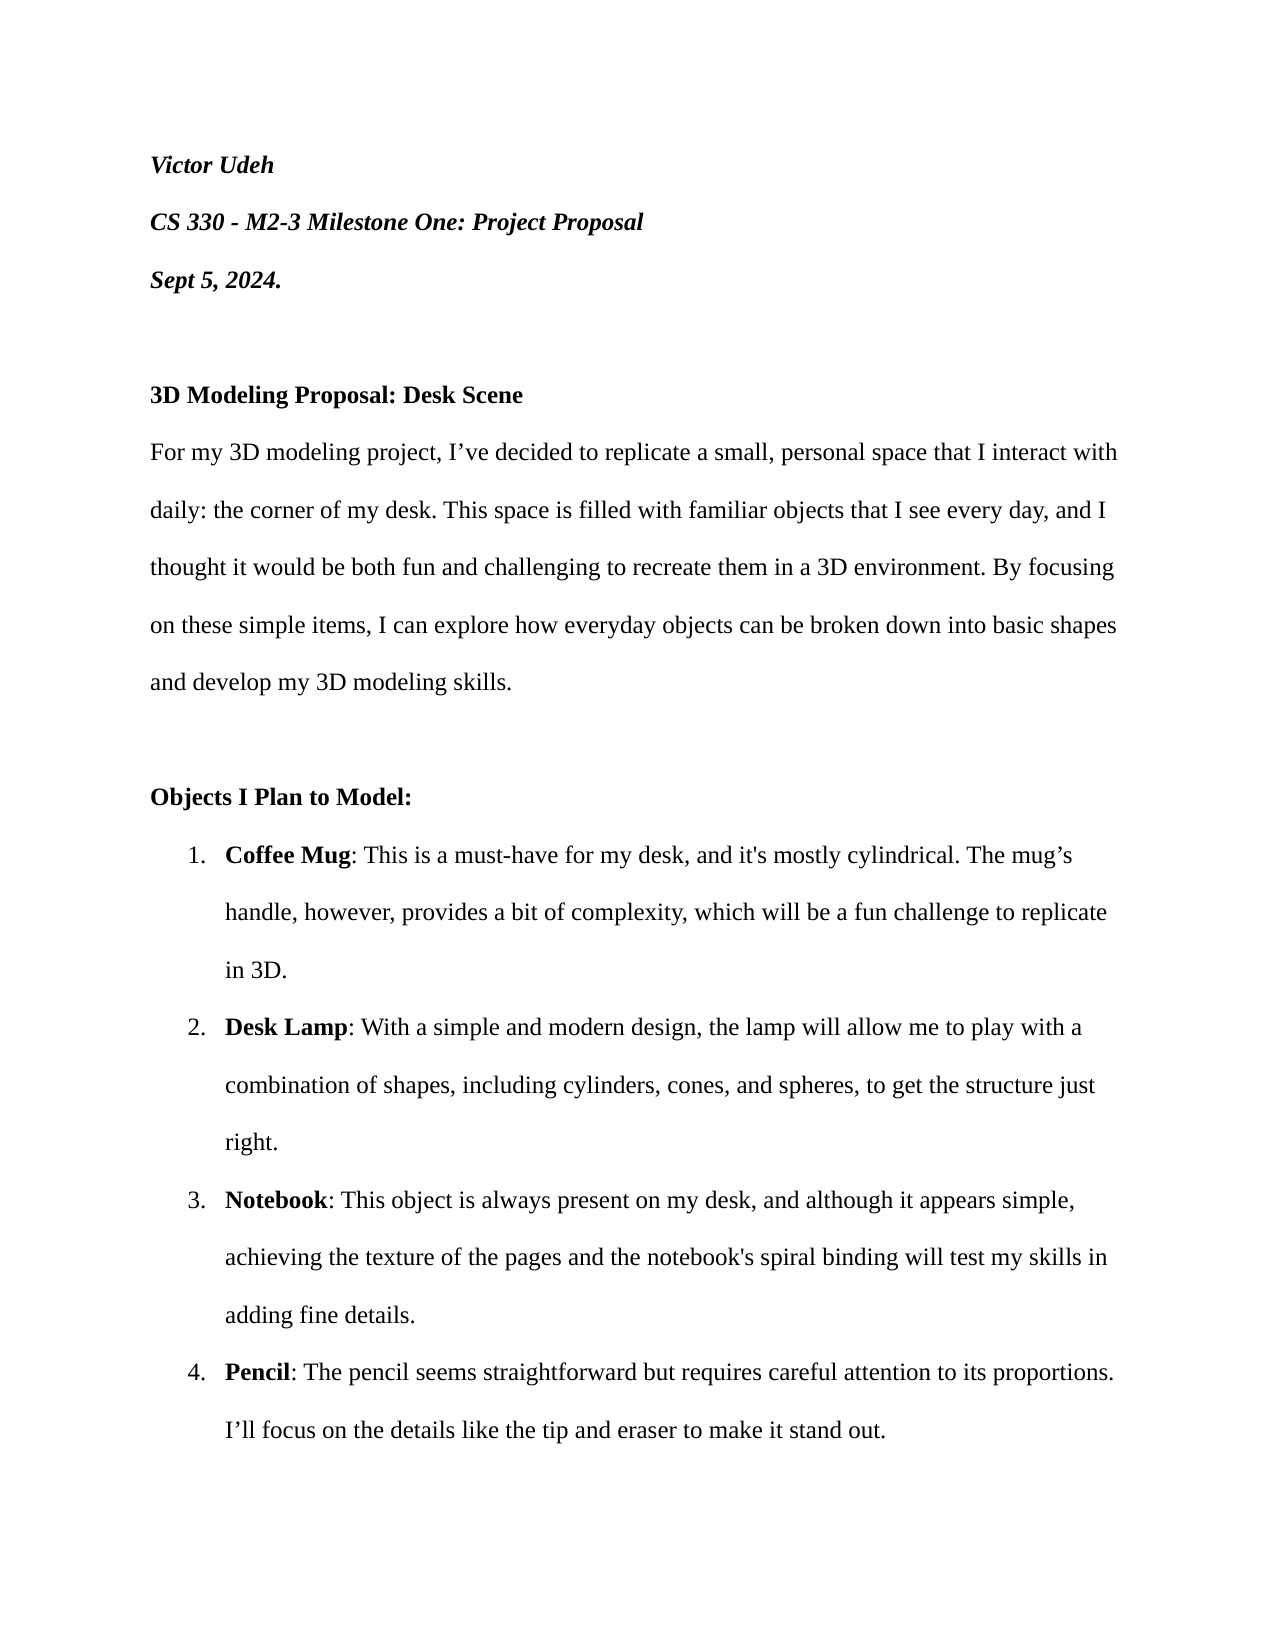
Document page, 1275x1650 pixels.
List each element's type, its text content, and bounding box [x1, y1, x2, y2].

text Sept 5, 2024. [150, 265, 1125, 294]
text For my 3D modeling project, I’ve decided to replicate a small, personal space that I interact with daily: the corner of my desk. This space is filled with familiar objects that I see every day, and I thought it would be both fun and challenging to recreate them in a 3D environment. By focusing on these simple items, I can explore how everyday objects can be broken down into basic shapes and develop my 3D modeling skills. [150, 437, 1125, 696]
text Objects I Plan to Model: [150, 782, 1125, 811]
list Pencil: The pencil seems straightforward but requires careful attention to its proportions. I’ll focus on the details like the tip and eraser to make it stand out. [187, 1357, 1125, 1444]
text Victor Udeh CS 330 - M2-3 Milestone One: Project Proposal [150, 150, 1125, 236]
list Coffee Mug: This is a must-have for my desk, and it's mostly cylindrical. The mug’s handle, however, provides a bit of complexity, which will be a fun challenge to replicate in 3D. [187, 840, 1125, 984]
text 3D Modeling Proposal: Desk Scene [150, 380, 1125, 409]
list Notebook: This object is always present on my desk, and although it appears simple, achieving the texture of the pages and the notebook's spiral binding will test my skills in adding fine details. [187, 1185, 1125, 1329]
list Desk Lamp: With a simple and modern design, the lamp will allow me to play with a combination of shapes, including cylinders, cones, and spheres, to get the structure just right. [187, 1012, 1125, 1156]
